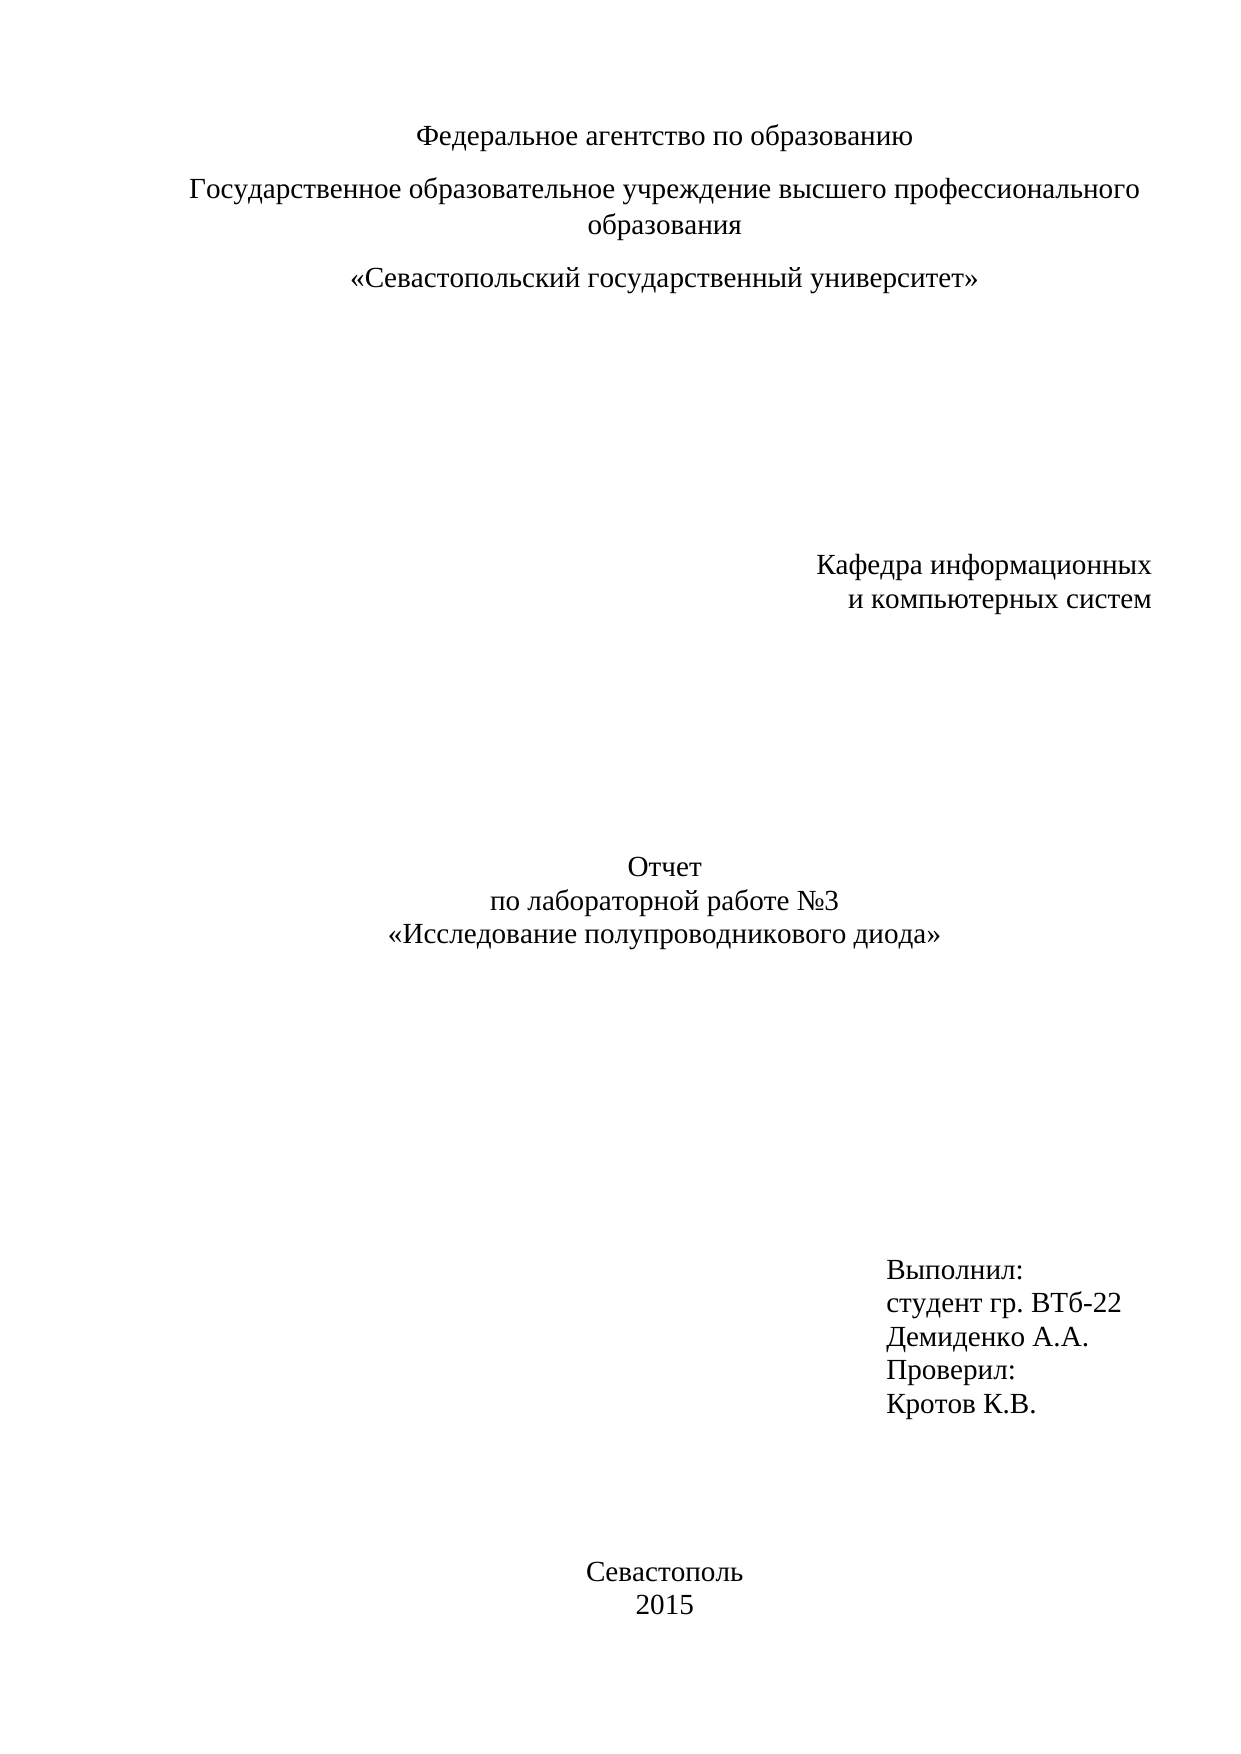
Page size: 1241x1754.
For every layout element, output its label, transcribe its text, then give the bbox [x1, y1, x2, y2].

text «Исследование полупроводникового диода» [177, 916, 1152, 950]
text Государственное образовательное учреждение высшего профессионального образования [177, 171, 1152, 241]
text 2015 [177, 1587, 1152, 1621]
text Федеральное агентство по образованию [177, 118, 1152, 152]
text студент гр. ВТб-22 [886, 1285, 1152, 1319]
text Демиденко А.А. [886, 1319, 1152, 1352]
text Выполнил: [886, 1252, 1152, 1285]
text «Севастопольский государственный университет» [177, 260, 1152, 293]
text Проверил: [886, 1352, 1152, 1386]
text Кротов К.В. [886, 1386, 1152, 1419]
text Отчет [177, 849, 1152, 883]
text Севастополь [177, 1554, 1152, 1587]
text по лабораторной работе №3 [177, 883, 1152, 916]
text Кафедра информационных [767, 547, 1152, 581]
text и компьютерных систем [767, 581, 1152, 614]
